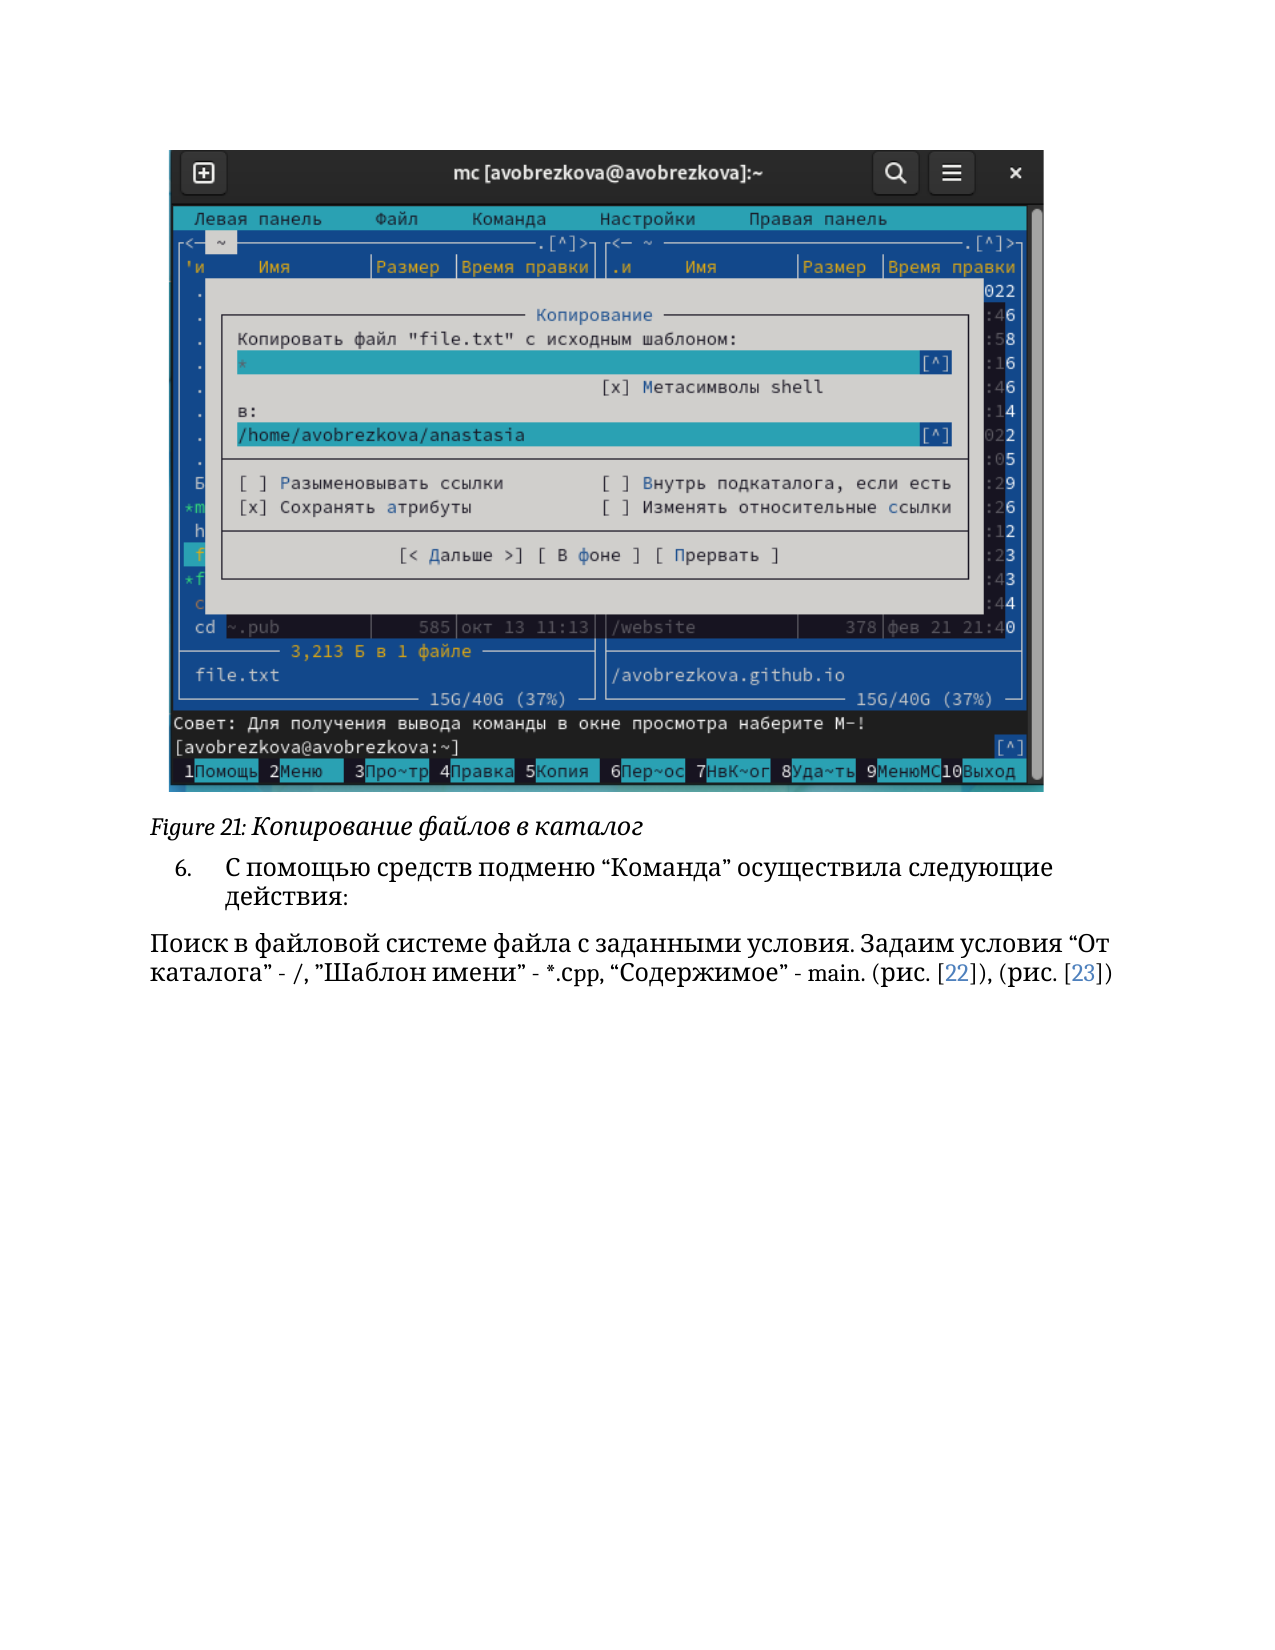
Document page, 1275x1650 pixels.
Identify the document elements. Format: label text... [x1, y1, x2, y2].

list С помощью средств подменю “Команда” осуществила следующие действия: [175, 854, 1125, 912]
picture [168, 150, 1044, 792]
text Поиск в файловой системе файла с заданными условия. Задаим условия “От каталога” - /, ”Шаблон имени” - *.сpp, “Содержимое” - main. (рис. [22]), (рис. [23]) [150, 930, 1125, 988]
text Figure 21: Копирование файлов в каталог [150, 813, 1125, 842]
